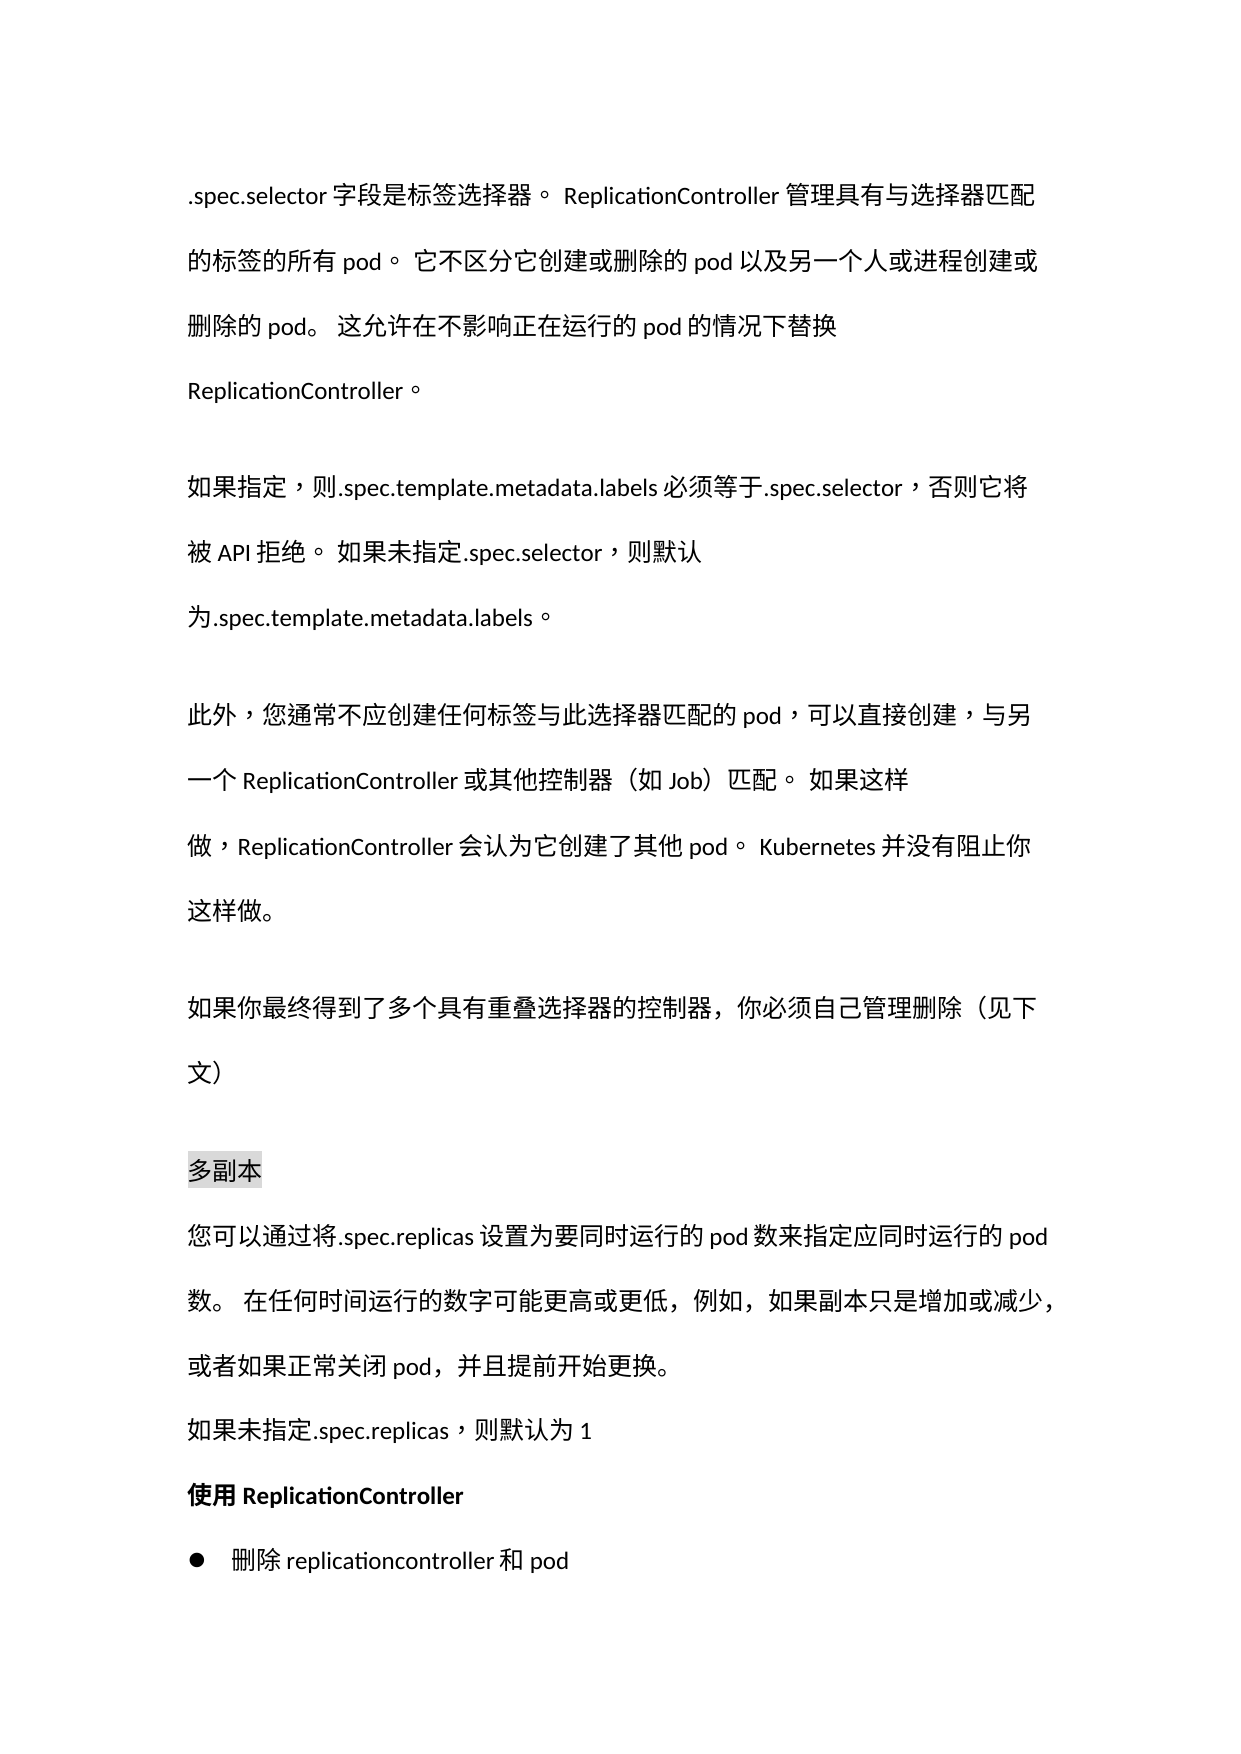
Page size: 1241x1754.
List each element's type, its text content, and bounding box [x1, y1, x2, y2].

text .spec.selector字段是标签选择器。 ReplicationController管理具有与选择器匹配的标签的所有pod。 它不区分它创建或删除的pod以及另一个人或进程创建或删除的pod。 这允许在不影响正在运行的pod的情况下替换ReplicationController。 [187, 162, 1053, 422]
text 如果你最终得到了多个具有重叠选择器的控制器，你必须自己管理删除（见下文） [187, 974, 1053, 1104]
text 您可以通过将.spec.replicas设置为要同时运行的pod数来指定应同时运行的pod数。 在任何时间运行的数字可能更高或更低，例如，如果副本只是增加或减少，或者如果正常关闭pod，并且提前开始更换。 [187, 1202, 1053, 1397]
text 此外，您通常不应创建任何标签与此选择器匹配的pod，可以直接创建，与另一个ReplicationController或其他控制器（如Job）匹配。 如果这样做，ReplicationController会认为它创建了其他pod。 Kubernetes并没有阻止你这样做。 [187, 682, 1053, 942]
text 如果未指定.spec.replicas，则默认为1 [187, 1397, 1053, 1462]
text 使用ReplicationController [187, 1462, 1053, 1527]
list 删除replicationcontroller和pod [187, 1527, 1053, 1592]
text 多副本 [187, 1137, 1053, 1202]
text 如果指定，则.spec.template.metadata.labels必须等于.spec.selector，否则它将被API拒绝。 如果未指定.spec.selector，则默认为.spec.template.metadata.labels。 [187, 454, 1053, 649]
